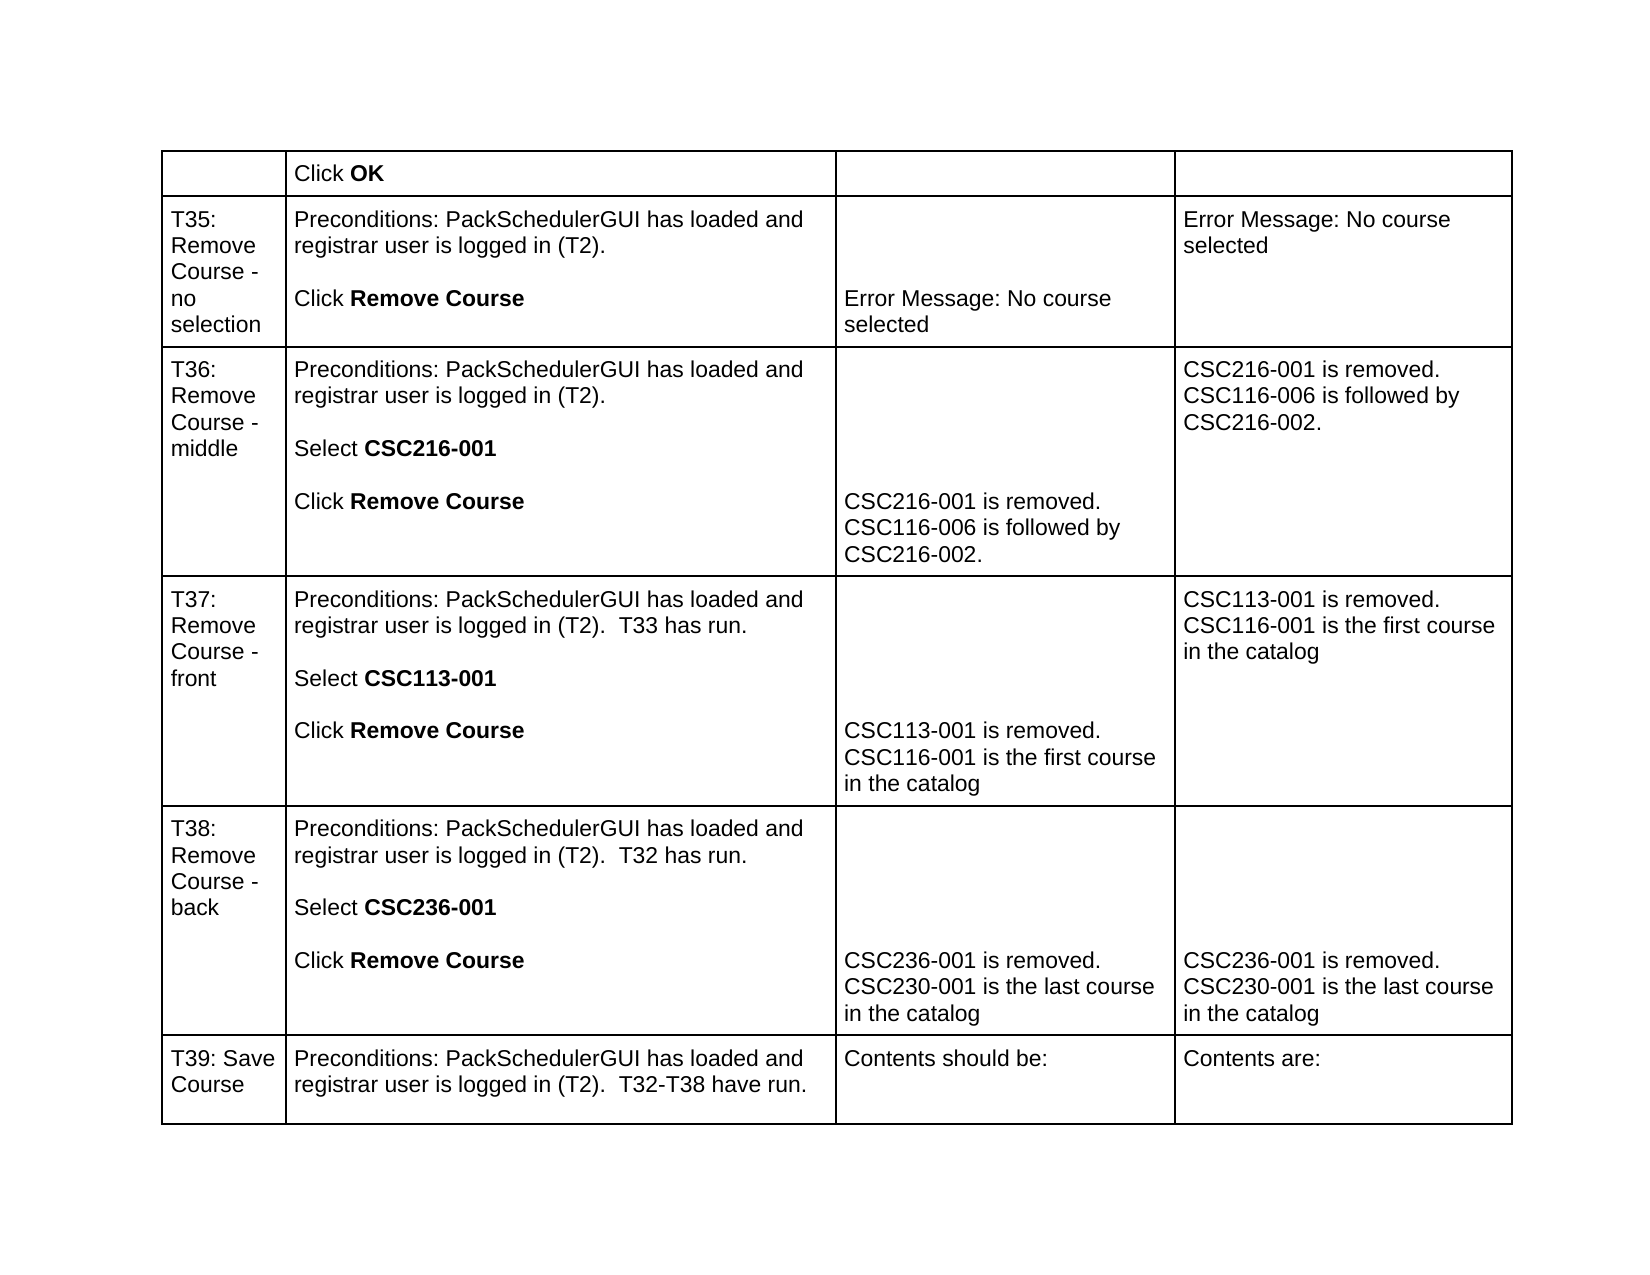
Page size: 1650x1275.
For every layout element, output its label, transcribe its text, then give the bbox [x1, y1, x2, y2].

table_cell Preconditions: PackSchedulerGUI has loaded and registrar user is logged in (T2). T32 has run. Select CSC236-001 Click Remove Course [287, 807, 835, 1034]
table_cell Preconditions: PackSchedulerGUI has loaded and registrar user is logged in (T2). Click Remove Course [287, 197, 835, 346]
table_cell T36: Remove Course - middle [163, 348, 285, 575]
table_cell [1176, 152, 1511, 195]
table_cell T35: Remove Course - no selection [163, 197, 285, 346]
table_cell Preconditions: PackSchedulerGUI has loaded and registrar user is logged in (T2). T33 has run. Select CSC113-001 Click Remove Course [287, 577, 835, 805]
table_cell T38: Remove Course - back [163, 807, 285, 1034]
table_cell CSC236-001 is removed. CSC230-001 is the last course in the catalog [1176, 807, 1511, 1034]
table_cell T37: Remove Course - front [163, 577, 285, 805]
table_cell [1176, 1036, 1511, 1123]
table_cell CSC113-001 is removed. CSC116-001 is the first course in the catalog [1176, 577, 1511, 805]
table_cell Error Message: No course selected [837, 197, 1174, 346]
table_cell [837, 152, 1174, 195]
table_cell CSC113-001 is removed. CSC116-001 is the first course in the catalog [837, 577, 1174, 805]
table_cell Error Message: No course selected [1176, 197, 1511, 346]
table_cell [163, 152, 285, 195]
table_cell CSC216-001 is removed. CSC116-006 is followed by CSC216-002. [1176, 348, 1511, 575]
table_cell Preconditions: PackSchedulerGUI has loaded and registrar user is logged in (T2). Select CSC216-001 Click Remove Course [287, 348, 835, 575]
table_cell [287, 152, 835, 195]
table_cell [163, 1036, 285, 1123]
table_cell CSC236-001 is removed. CSC230-001 is the last course in the catalog [837, 807, 1174, 1034]
table_cell CSC216-001 is removed. CSC116-006 is followed by CSC216-002. [837, 348, 1174, 575]
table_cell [287, 1036, 835, 1123]
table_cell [837, 1036, 1174, 1123]
